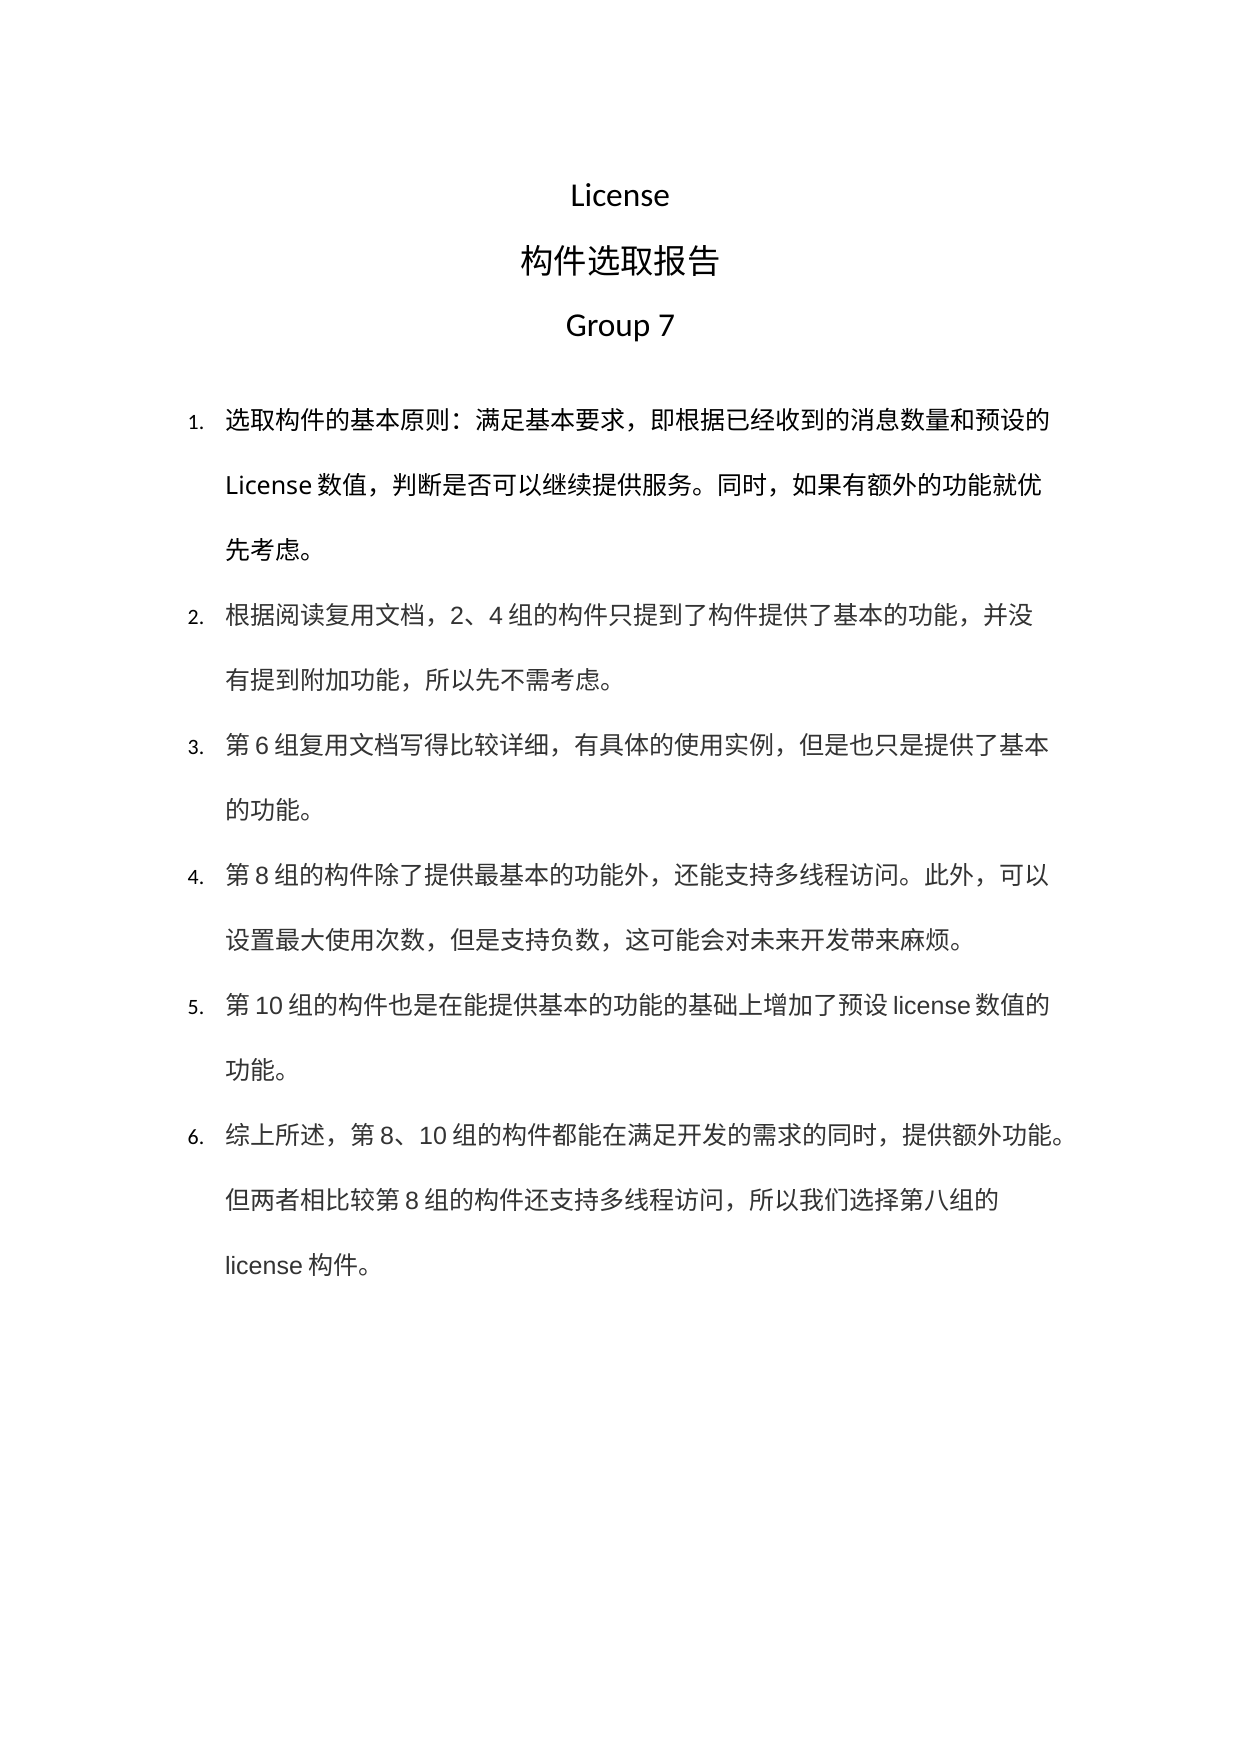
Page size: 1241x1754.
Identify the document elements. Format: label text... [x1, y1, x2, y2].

list 第8组的构件除了提供最基本的功能外，还能支持多线程访问。此外，可以设置最大使用次数，但是支持负数，这可能会对未来开发带来麻烦。 [187, 841, 1053, 971]
text Group 7 [187, 292, 1053, 357]
list 根据阅读复用文档，2、4组的构件只提到了构件提供了基本的功能，并没有提到附加功能，所以先不需考虑。 [187, 581, 1053, 711]
list 第10组的构件也是在能提供基本的功能的基础上增加了预设license数值的功能。 [187, 971, 1053, 1101]
list 第6组复用文档写得比较详细，有具体的使用实例，但是也只是提供了基本的功能。 [187, 711, 1053, 841]
list 综上所述，第8、10组的构件都能在满足开发的需求的同时，提供额外功能。但两者相比较第8组的构件还支持多线程访问，所以我们选择第八组的license构件。 [187, 1101, 1053, 1296]
text 构件选取报告 [187, 227, 1053, 292]
text License [187, 162, 1053, 227]
list 选取构件的基本原则：满足基本要求，即根据已经收到的消息数量和预设的License数值，判断是否可以继续提供服务。同时，如果有额外的功能就优先考虑。 [187, 386, 1053, 581]
